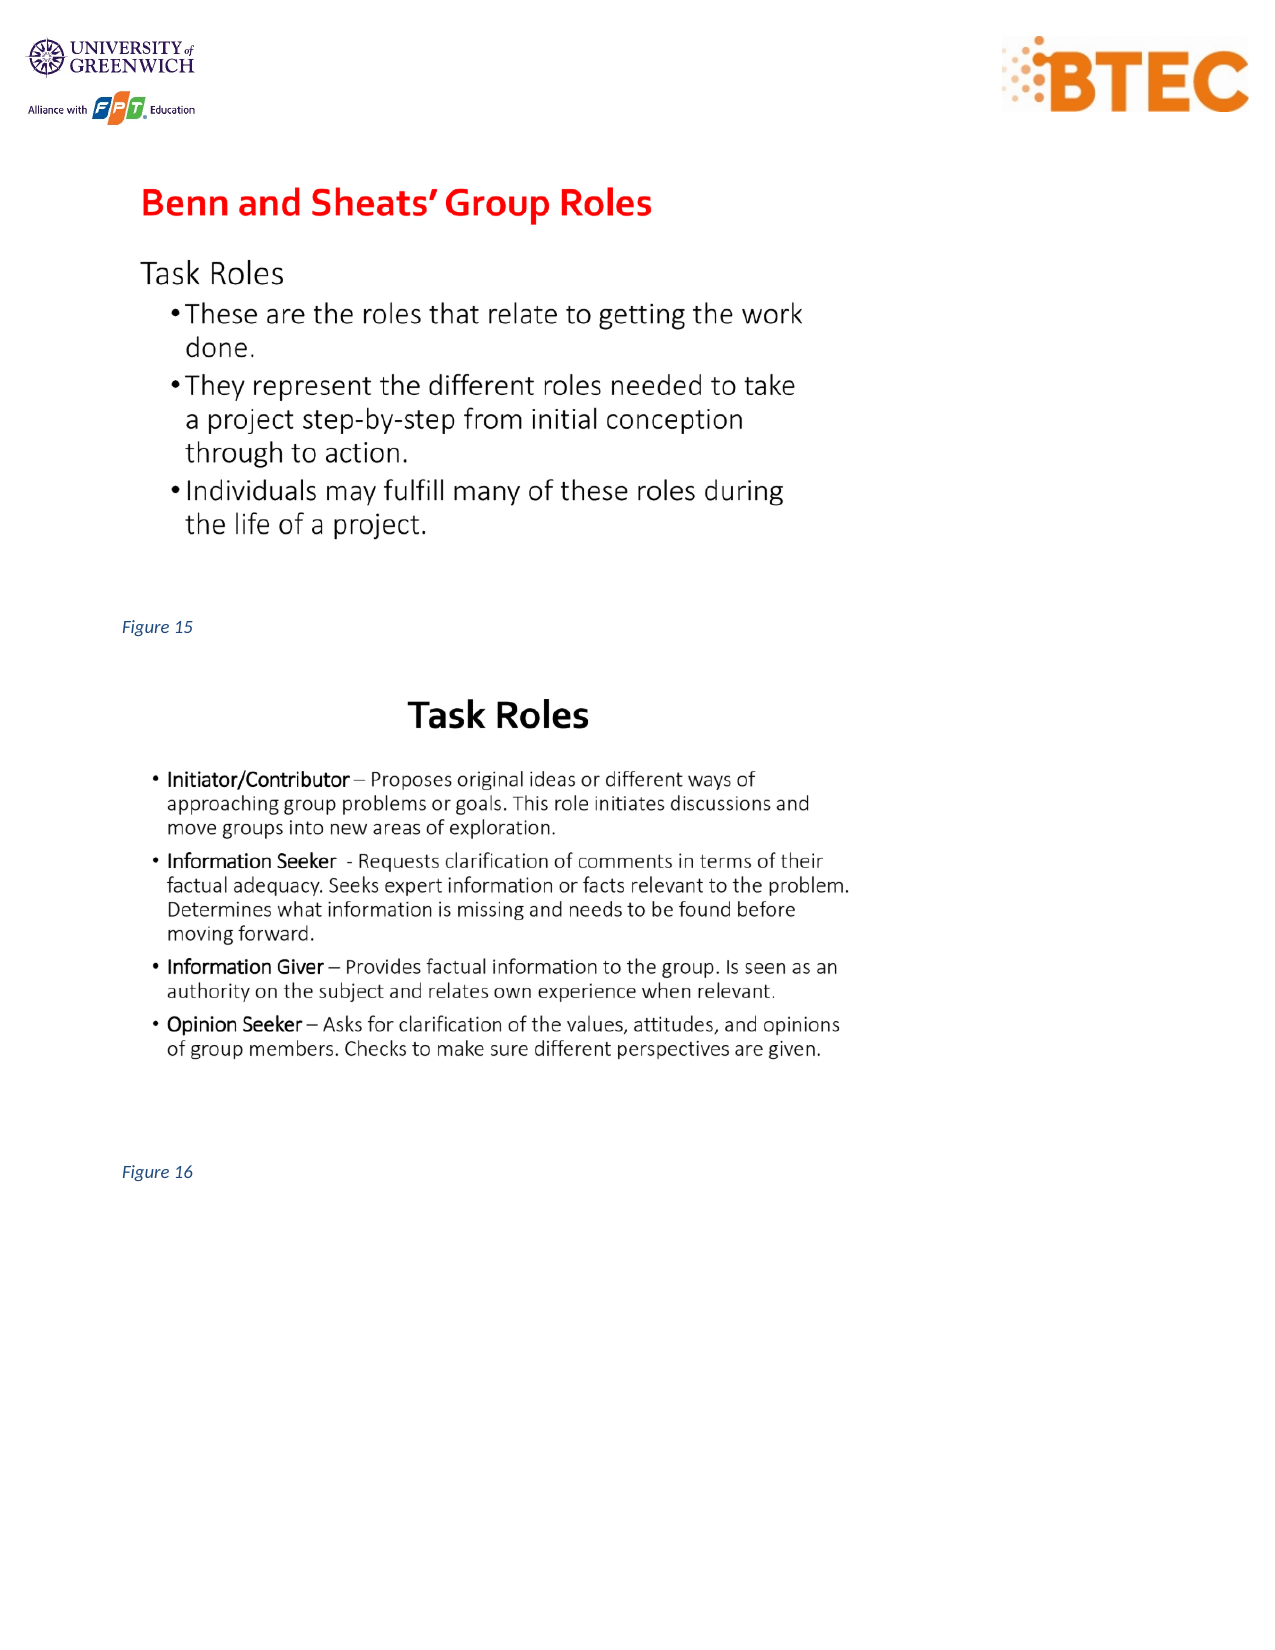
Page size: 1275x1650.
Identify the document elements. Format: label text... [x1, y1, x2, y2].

picture [1001, 36, 1249, 112]
picture [14, 25, 207, 136]
picture [121, 659, 879, 1136]
picture [121, 150, 839, 591]
